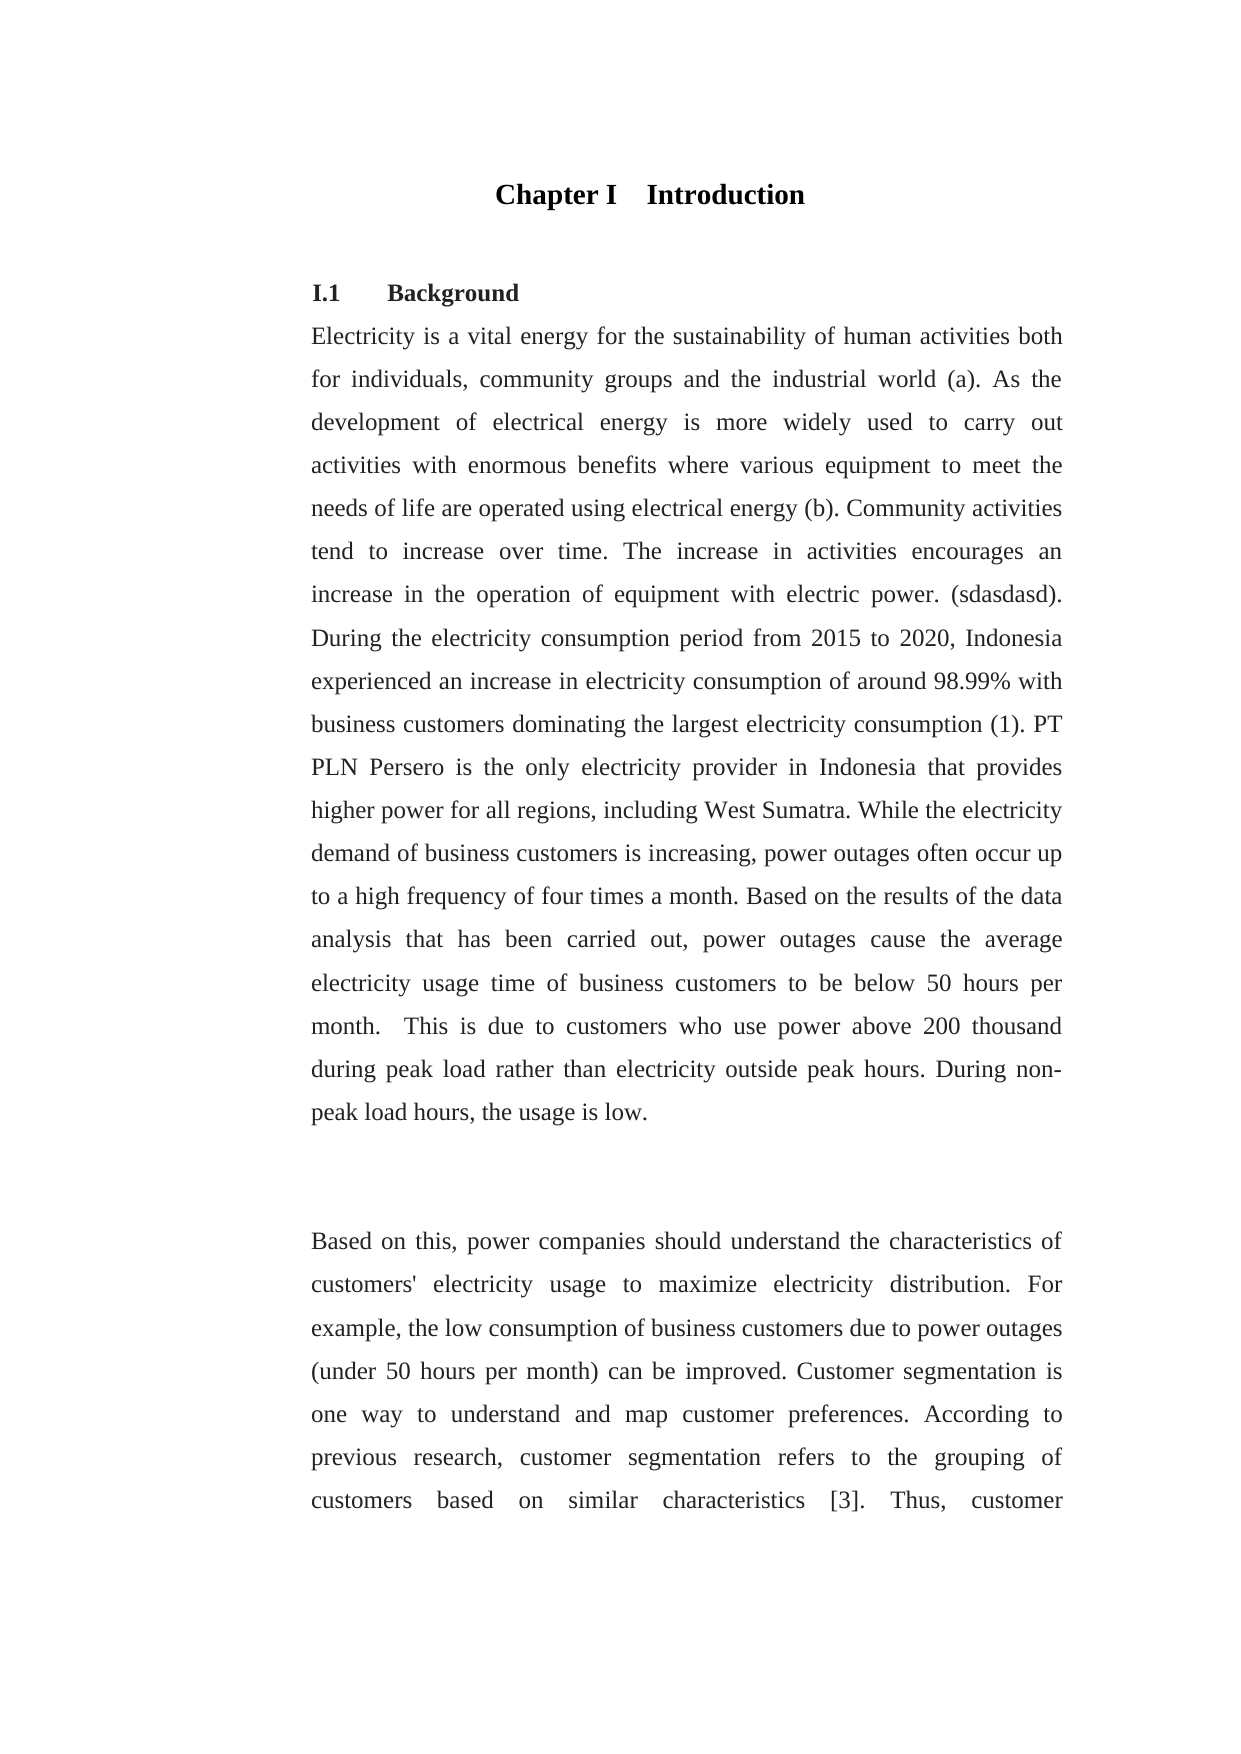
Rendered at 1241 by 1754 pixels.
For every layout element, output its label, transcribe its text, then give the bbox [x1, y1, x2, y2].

text I.1 Background [312, 278, 1063, 306]
text Chapter I Introduction [237, 177, 1063, 211]
text Electricity is a vital energy for the sustainability of human activities both for individuals, community groups and the industrial world (a). As the development of electrical energy is more widely used to carry out activities with enormous benefits where various equipment to meet the needs of life are operated using electrical energy (b). Community activities tend to increase over time. The increase in activities encourages an increase in the operation of equipment with electric power. (sdasdasd). During the electricity consumption period from 2015 to 2020, Indonesia experienced an increase in electricity consumption of around 98.99% with business customers dominating the largest electricity consumption (1). PT PLN Persero is the only electricity provider in Indonesia that provides higher power for all regions, including West Sumatra. While the electricity demand of business customers is increasing, power outages often occur up to a high frequency of four times a month. Based on the results of the data analysis that has been carried out, power outages cause the average electricity usage time of business customers to be below 50 hours per month. This is due to customers who use power above 200 thousand during peak load rather than electricity outside peak hours. During non-peak load hours, the usage is low. [311, 321, 1063, 1126]
